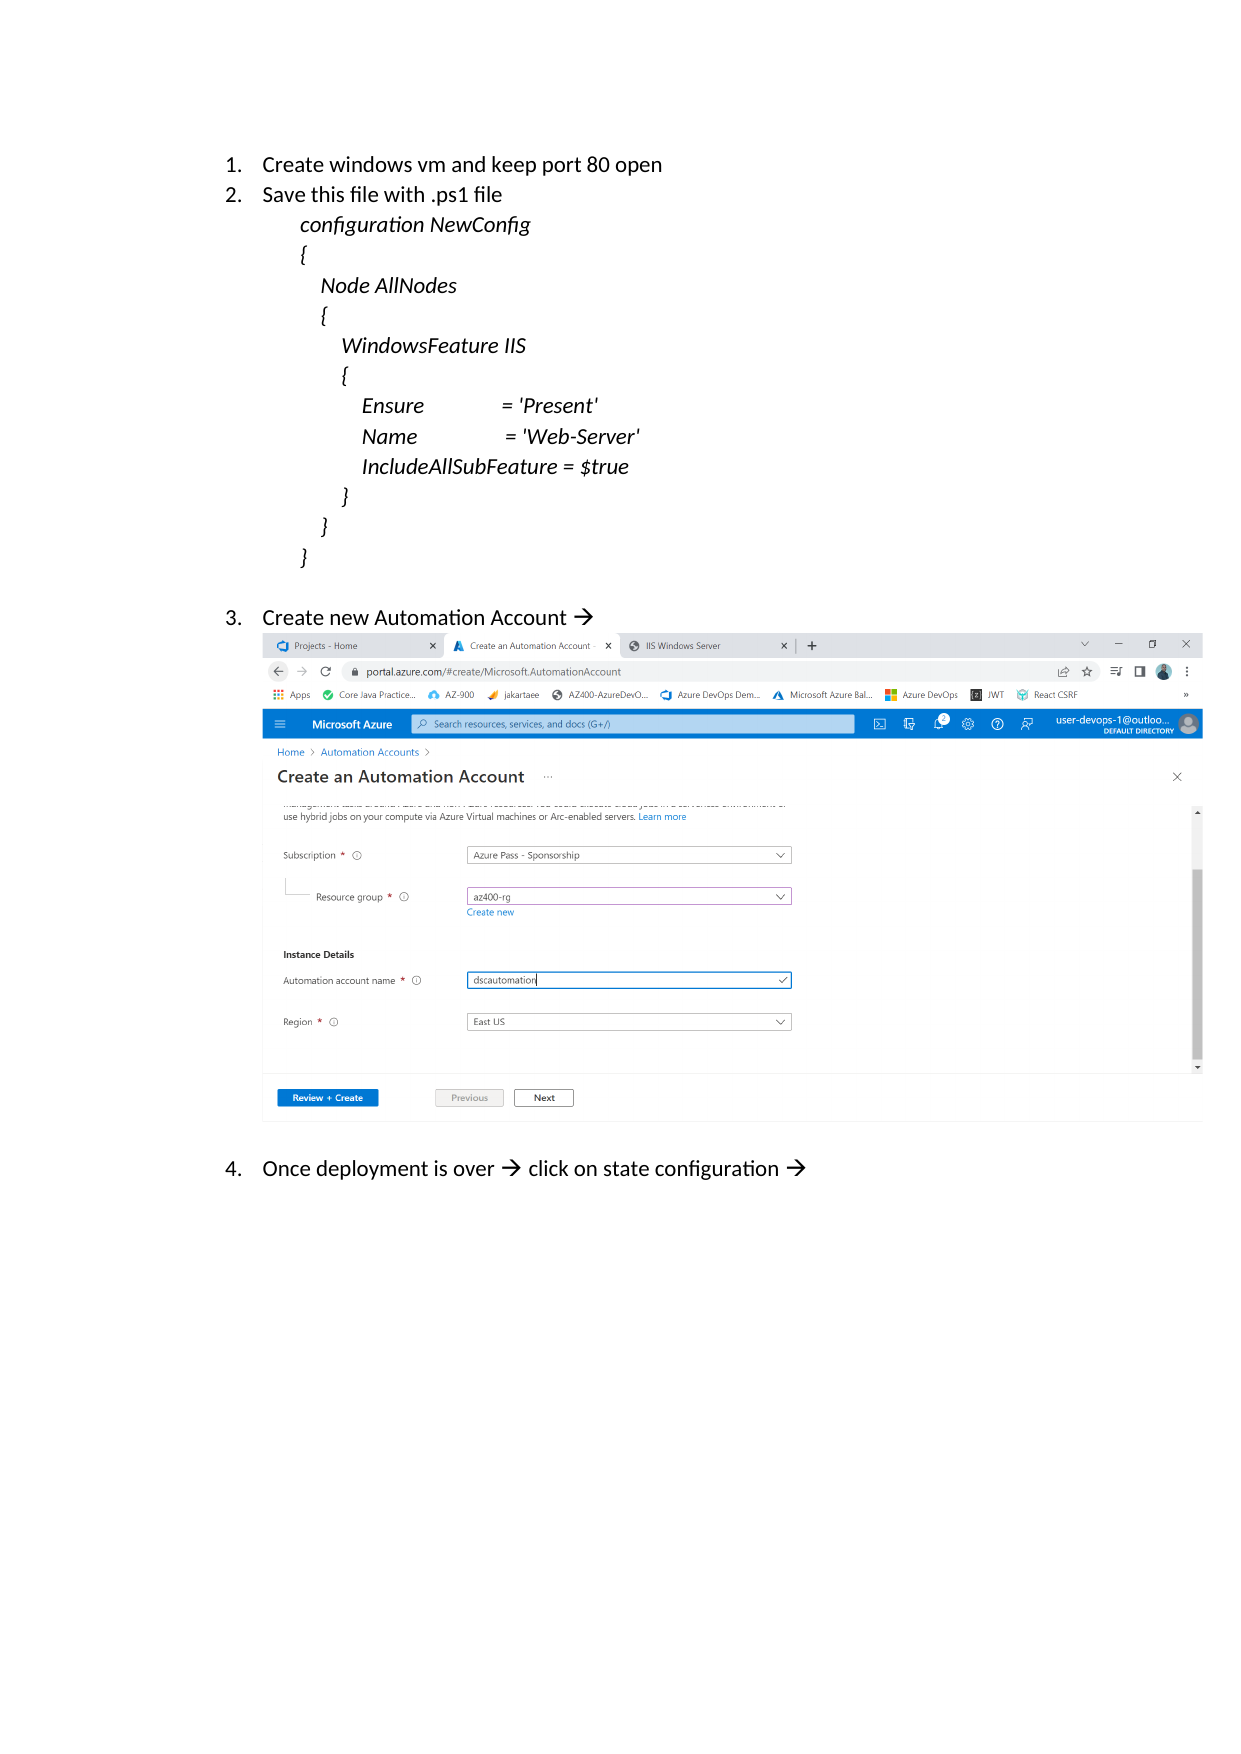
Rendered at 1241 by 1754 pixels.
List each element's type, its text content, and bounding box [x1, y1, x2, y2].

list { [300, 241, 1090, 269]
list Create windows vm and keep port 80 open [225, 150, 1090, 178]
list { [300, 361, 1090, 389]
list { [300, 301, 1090, 329]
list IncludeAllSubFeature = $true [300, 452, 1090, 480]
list } [300, 482, 1090, 510]
picture [262, 633, 1203, 1122]
list Ensure = 'Present' [300, 392, 1090, 420]
list configuration NewConfig [300, 210, 1090, 238]
list } [300, 512, 1090, 541]
list Once deployment is over click on state configuration [225, 1154, 1090, 1182]
list Create new Automation Account [225, 603, 1090, 631]
list Node AllNodes [300, 271, 1090, 299]
list } [300, 543, 1090, 571]
list WindowsFeature IIS [300, 331, 1090, 359]
list Name = 'Web-Server' [300, 422, 1090, 450]
list Save this file with .ps1 file [225, 180, 1090, 208]
